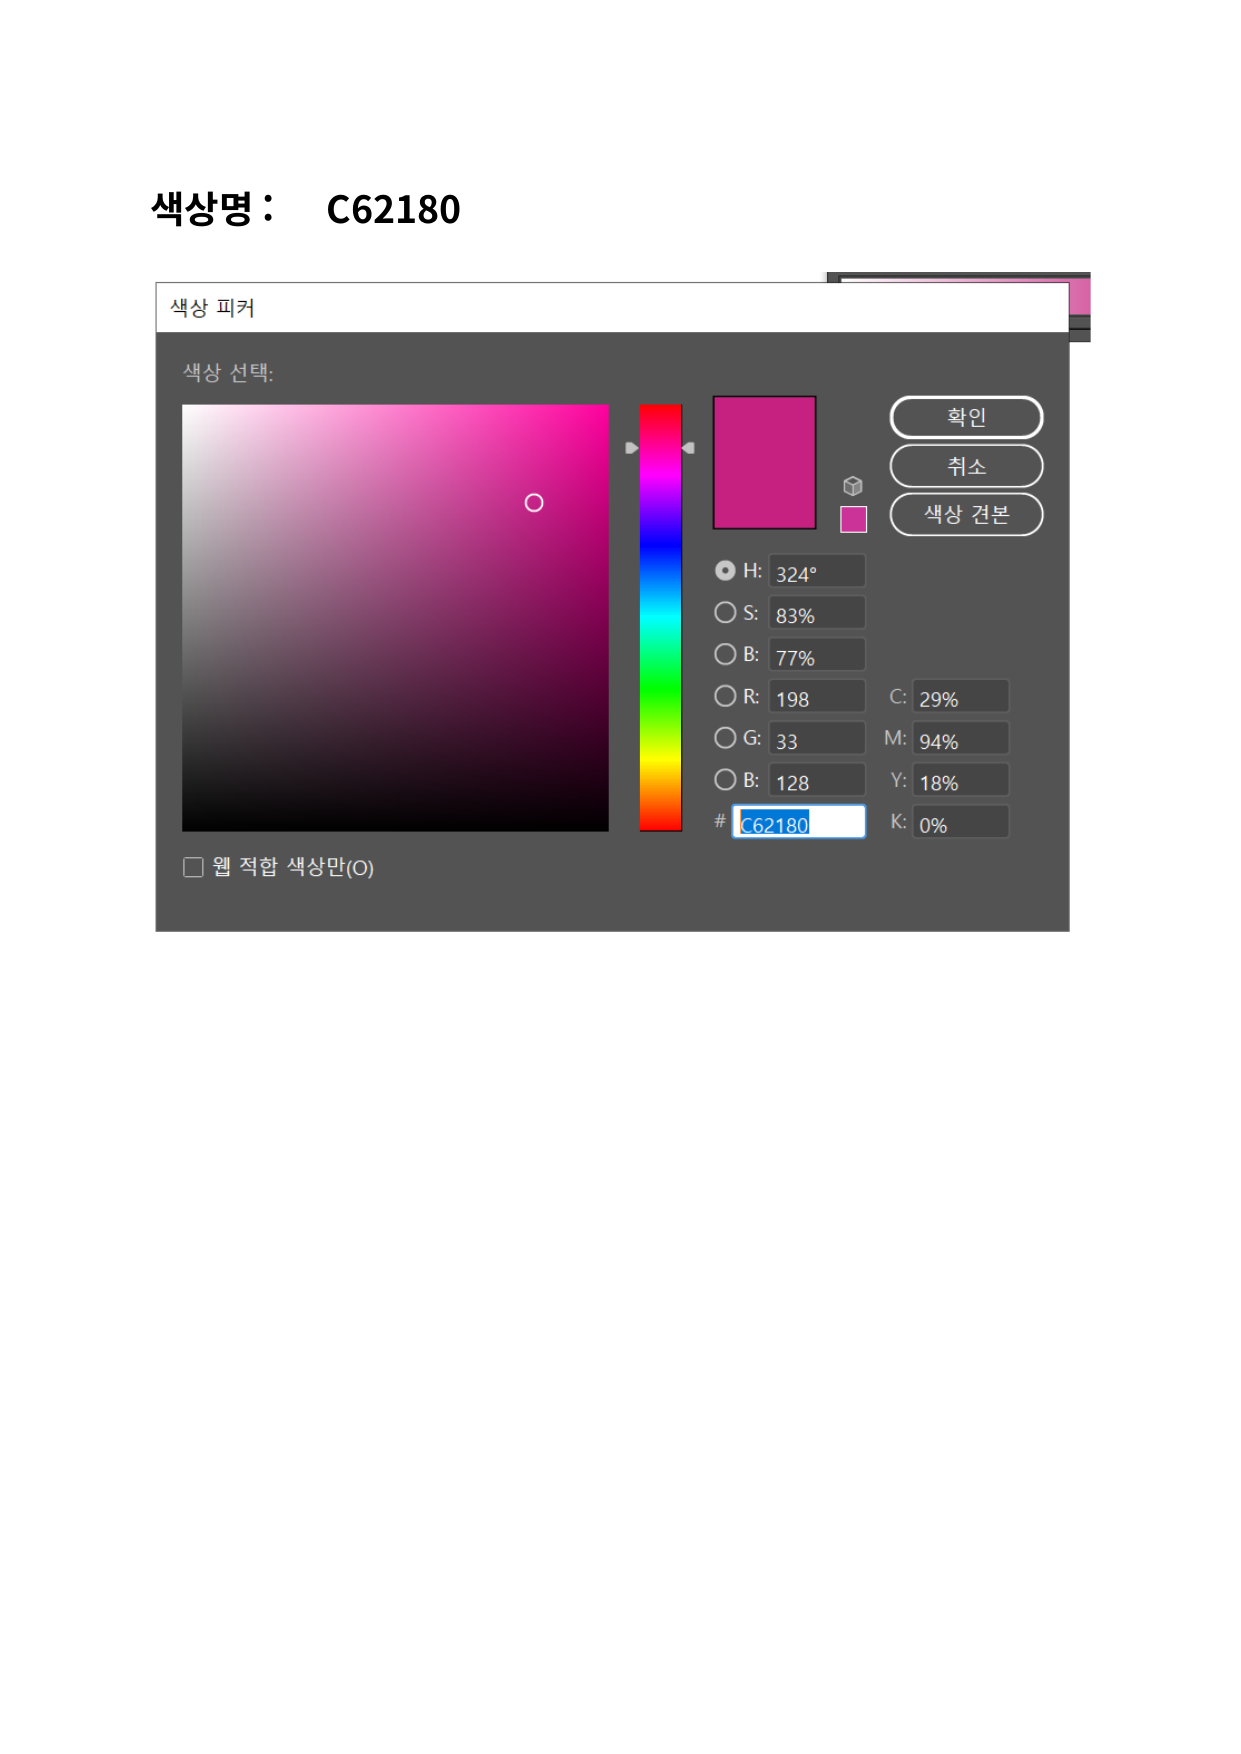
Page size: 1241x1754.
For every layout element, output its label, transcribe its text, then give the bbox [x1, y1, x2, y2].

text 색상명 : C62180 [150, 180, 1090, 234]
picture [150, 272, 1091, 942]
